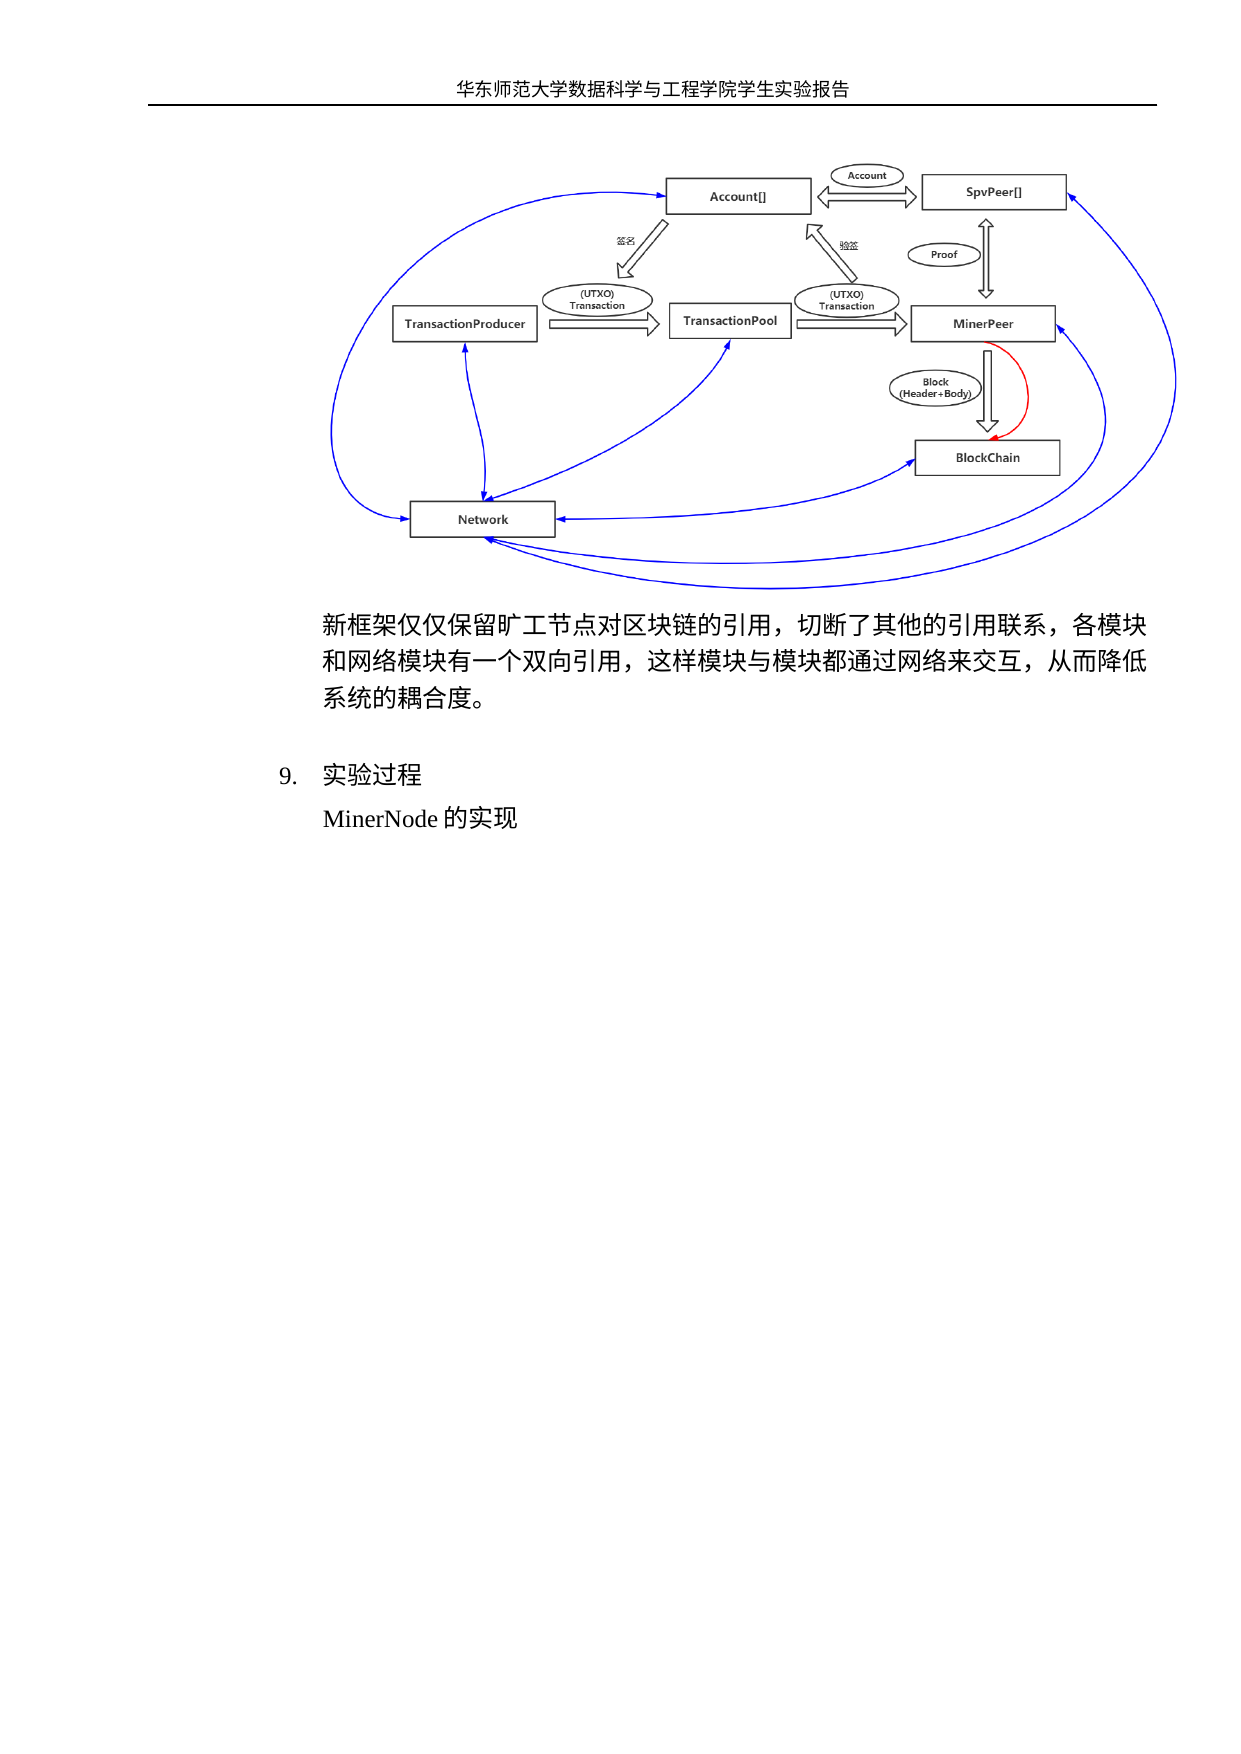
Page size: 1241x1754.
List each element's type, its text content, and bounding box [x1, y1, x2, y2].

text MinerNode的实现 [323, 798, 1157, 834]
picture [322, 150, 1188, 600]
text 新框架仅仅保留旷工节点对区块链的引用，切断了其他的引用联系，各模块和网络模块有一个双向引用，这样模块与模块都通过网络来交互，从而降低系统的耦合度。 [323, 606, 1157, 714]
list 实验过程 [279, 756, 1157, 792]
